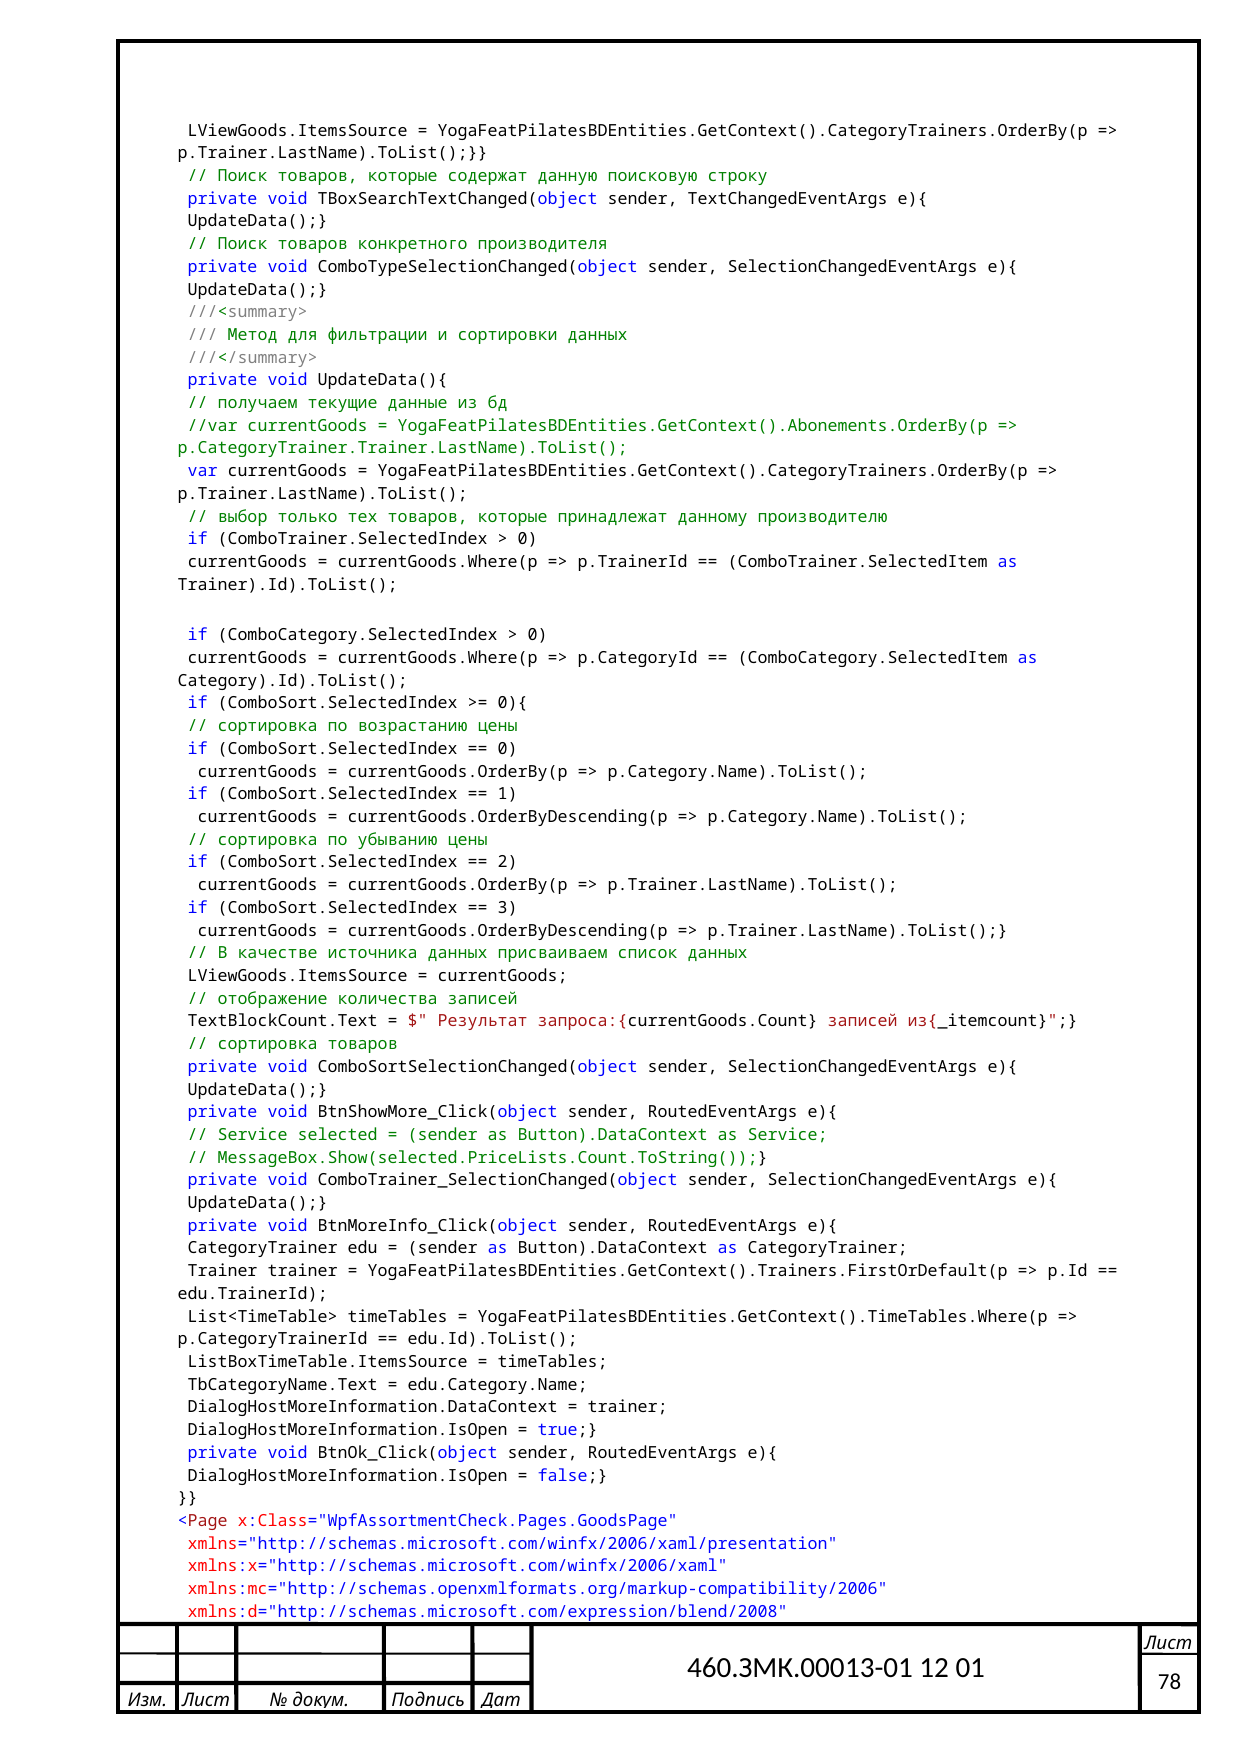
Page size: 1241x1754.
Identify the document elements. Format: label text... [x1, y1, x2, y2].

text private void BtnShowMore_Click(object sender, RoutedEventArgs e){ [177, 1100, 1152, 1123]
text TbCategoryName.Text = edu.Category.Name; [177, 1372, 1152, 1395]
text ///</summary> [177, 345, 1152, 368]
text currentGoods = currentGoods.Where(p => p.TrainerId == (ComboTrainer.SelectedItem as Trainer).Id).ToList(); [177, 549, 1152, 595]
text xmlns:d="http://schemas.microsoft.com/expression/blend/2008" [177, 1599, 1152, 1622]
text var currentGoods = YogaFeatPilatesBDEntities.GetContext().CategoryTrainers.OrderBy(p => p.Trainer.LastName).ToList(); [177, 459, 1152, 504]
text private void UpdateData(){ [177, 368, 1152, 391]
text currentGoods = currentGoods.OrderByDescending(p => p.Category.Name).ToList(); [177, 805, 1152, 827]
text /// Метод для фильтрации и сортировки данных [177, 322, 1152, 345]
text TextBlockCount.Text = $" Результат запроса:{currentGoods.Count} записей из{_itemcount}";} [177, 1009, 1152, 1032]
text if (ComboSort.SelectedIndex == 2) [177, 850, 1152, 873]
text if (ComboSort.SelectedIndex == 3) [177, 896, 1152, 918]
text // сортировка по возрастанию цены [177, 714, 1152, 737]
text DialogHostMoreInformation.IsOpen = true;} [177, 1418, 1152, 1441]
text // MessageBox.Show(selected.PriceLists.Count.ToString());} [177, 1145, 1152, 1168]
text private void ComboTypeSelectionChanged(object sender, SelectionChangedEventArgs e){ [177, 254, 1152, 277]
text Trainer trainer = YogaFeatPilatesBDEntities.GetContext().Trainers.FirstOrDefault(p => p.Id == edu.TrainerId); [177, 1259, 1152, 1304]
text private void BtnMoreInfo_Click(object sender, RoutedEventArgs e){ [177, 1213, 1152, 1236]
text xmlns:mc="http://schemas.openxmlformats.org/markup-compatibility/2006" [177, 1577, 1152, 1599]
text // В качестве источника данных присваиваем список данных [177, 941, 1152, 964]
text // Поиск товаров, которые содержат данную поисковую строку [177, 163, 1152, 186]
text // получаем текущие данные из бд [177, 391, 1152, 413]
text CategoryTrainer edu = (sender as Button).DataContext as CategoryTrainer; [177, 1236, 1152, 1259]
text //var currentGoods = YogaFeatPilatesBDEntities.GetContext().Abonements.OrderBy(p => p.CategoryTrainer.Trainer.LastName).ToList(); [177, 413, 1152, 459]
text private void ComboSortSelectionChanged(object sender, SelectionChangedEventArgs e){ [177, 1054, 1152, 1077]
text // отображение количества записей [177, 986, 1152, 1009]
text UpdateData();} [177, 209, 1152, 232]
text DialogHostMoreInformation.DataContext = trainer; [177, 1395, 1152, 1418]
text // Service selected = (sender as Button).DataContext as Service; [177, 1123, 1152, 1145]
text ///<summary> [177, 300, 1152, 322]
text LViewGoods.ItemsSource = currentGoods; [177, 964, 1152, 986]
text }} [177, 1486, 1152, 1509]
text ListBoxTimeTable.ItemsSource = timeTables; [177, 1350, 1152, 1372]
text private void BtnOk_Click(object sender, RoutedEventArgs e){ [177, 1441, 1152, 1463]
text // сортировка товаров [177, 1032, 1152, 1054]
text currentGoods = currentGoods.OrderBy(p => p.Trainer.LastName).ToList(); [177, 873, 1152, 896]
text UpdateData();} [177, 1077, 1152, 1100]
text // выбор только тех товаров, которые принадлежат данному производителю [177, 504, 1152, 527]
text currentGoods = currentGoods.Where(p => p.CategoryId == (ComboCategory.SelectedItem as Category).Id).ToList(); [177, 646, 1152, 691]
text if (ComboSort.SelectedIndex == 0) [177, 737, 1152, 759]
text currentGoods = currentGoods.OrderBy(p => p.Category.Name).ToList(); [177, 759, 1152, 782]
text private void TBoxSearchTextChanged(object sender, TextChangedEventArgs e){ [177, 186, 1152, 209]
text xmlns="http://schemas.microsoft.com/winfx/2006/xaml/presentation" [177, 1531, 1152, 1554]
text // сортировка по убыванию цены [177, 827, 1152, 850]
text xmlns:x="http://schemas.microsoft.com/winfx/2006/xaml" [177, 1554, 1152, 1577]
text if (ComboSort.SelectedIndex >= 0){ [177, 691, 1152, 714]
text <Page x:Class="WpfAssortmentCheck.Pages.GoodsPage" [177, 1509, 1152, 1531]
text // Поиск товаров конкретного производителя [177, 232, 1152, 254]
text private void ComboTrainer_SelectionChanged(object sender, SelectionChangedEventArgs e){ [177, 1168, 1152, 1191]
text if (ComboTrainer.SelectedIndex > 0) [177, 527, 1152, 549]
text LViewGoods.ItemsSource = YogaFeatPilatesBDEntities.GetContext().CategoryTrainers.OrderBy(p => p.Trainer.LastName).ToList();}} [177, 118, 1152, 163]
text currentGoods = currentGoods.OrderByDescending(p => p.Trainer.LastName).ToList();} [177, 918, 1152, 941]
text DialogHostMoreInformation.IsOpen = false;} [177, 1463, 1152, 1486]
text if (ComboSort.SelectedIndex == 1) [177, 782, 1152, 805]
text UpdateData();} [177, 1191, 1152, 1213]
text UpdateData();} [177, 277, 1152, 300]
text if (ComboCategory.SelectedIndex > 0) [177, 623, 1152, 646]
text List<TimeTable> timeTables = YogaFeatPilatesBDEntities.GetContext().TimeTables.Where(p => p.CategoryTrainerId == edu.Id).ToList(); [177, 1304, 1152, 1350]
